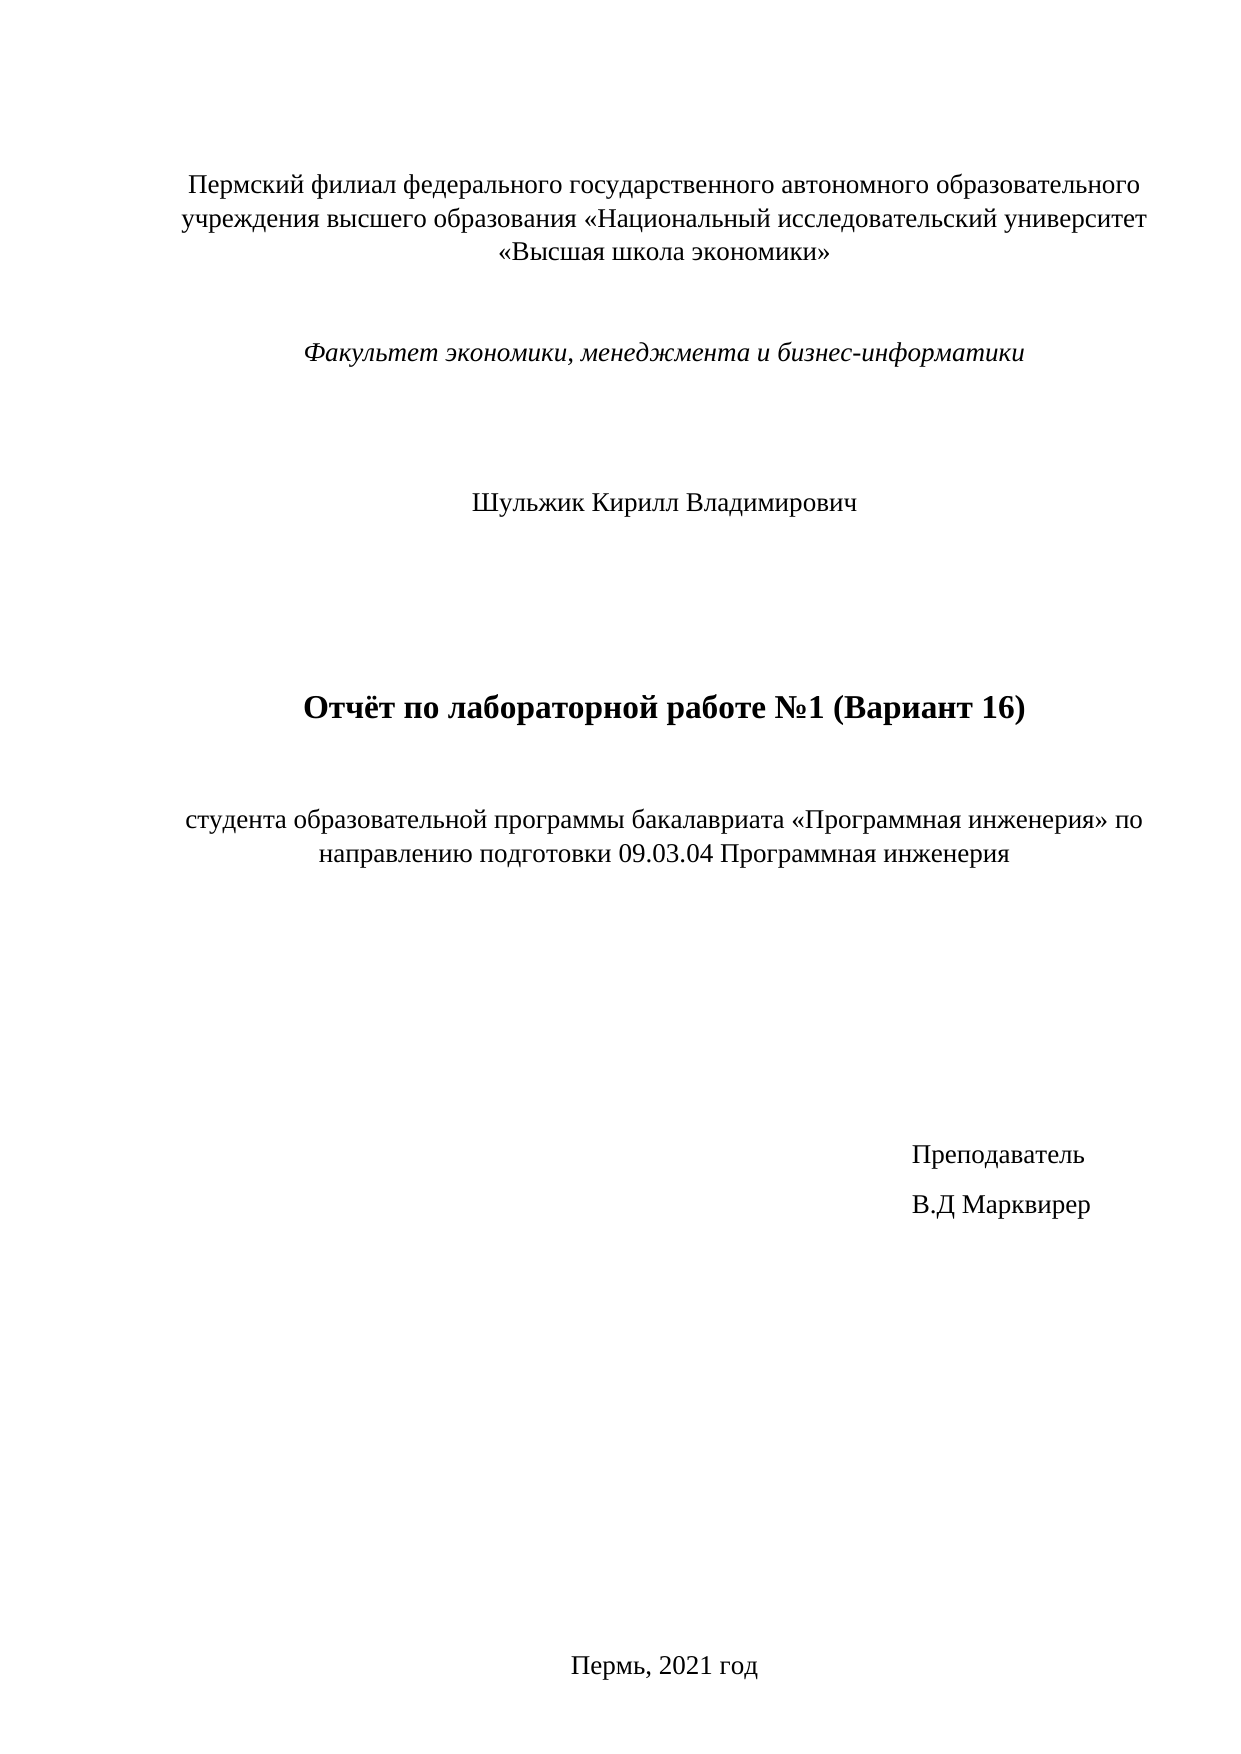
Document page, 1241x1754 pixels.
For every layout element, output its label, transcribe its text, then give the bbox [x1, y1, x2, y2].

text Факультет экономики, менеджмента и бизнес-информатики [177, 336, 1152, 367]
text Отчёт по лабораторной работе №1 (Вариант 16) [177, 687, 1152, 726]
text Пермский филиал федерального государственного автономного образовательного учреждения высшего образования «Национальный исследовательский университет «Высшая школа экономики» [177, 168, 1152, 267]
text В.Д Марквирер [177, 1188, 1152, 1219]
text Преподаватель [177, 1138, 1152, 1169]
text студента образовательной программы бакалавриата «Программная инженерия» по направлению подготовки 09.03.04 Программная инженерия [177, 803, 1152, 868]
text Шульжик Кирилл Владимирович [177, 486, 1152, 518]
